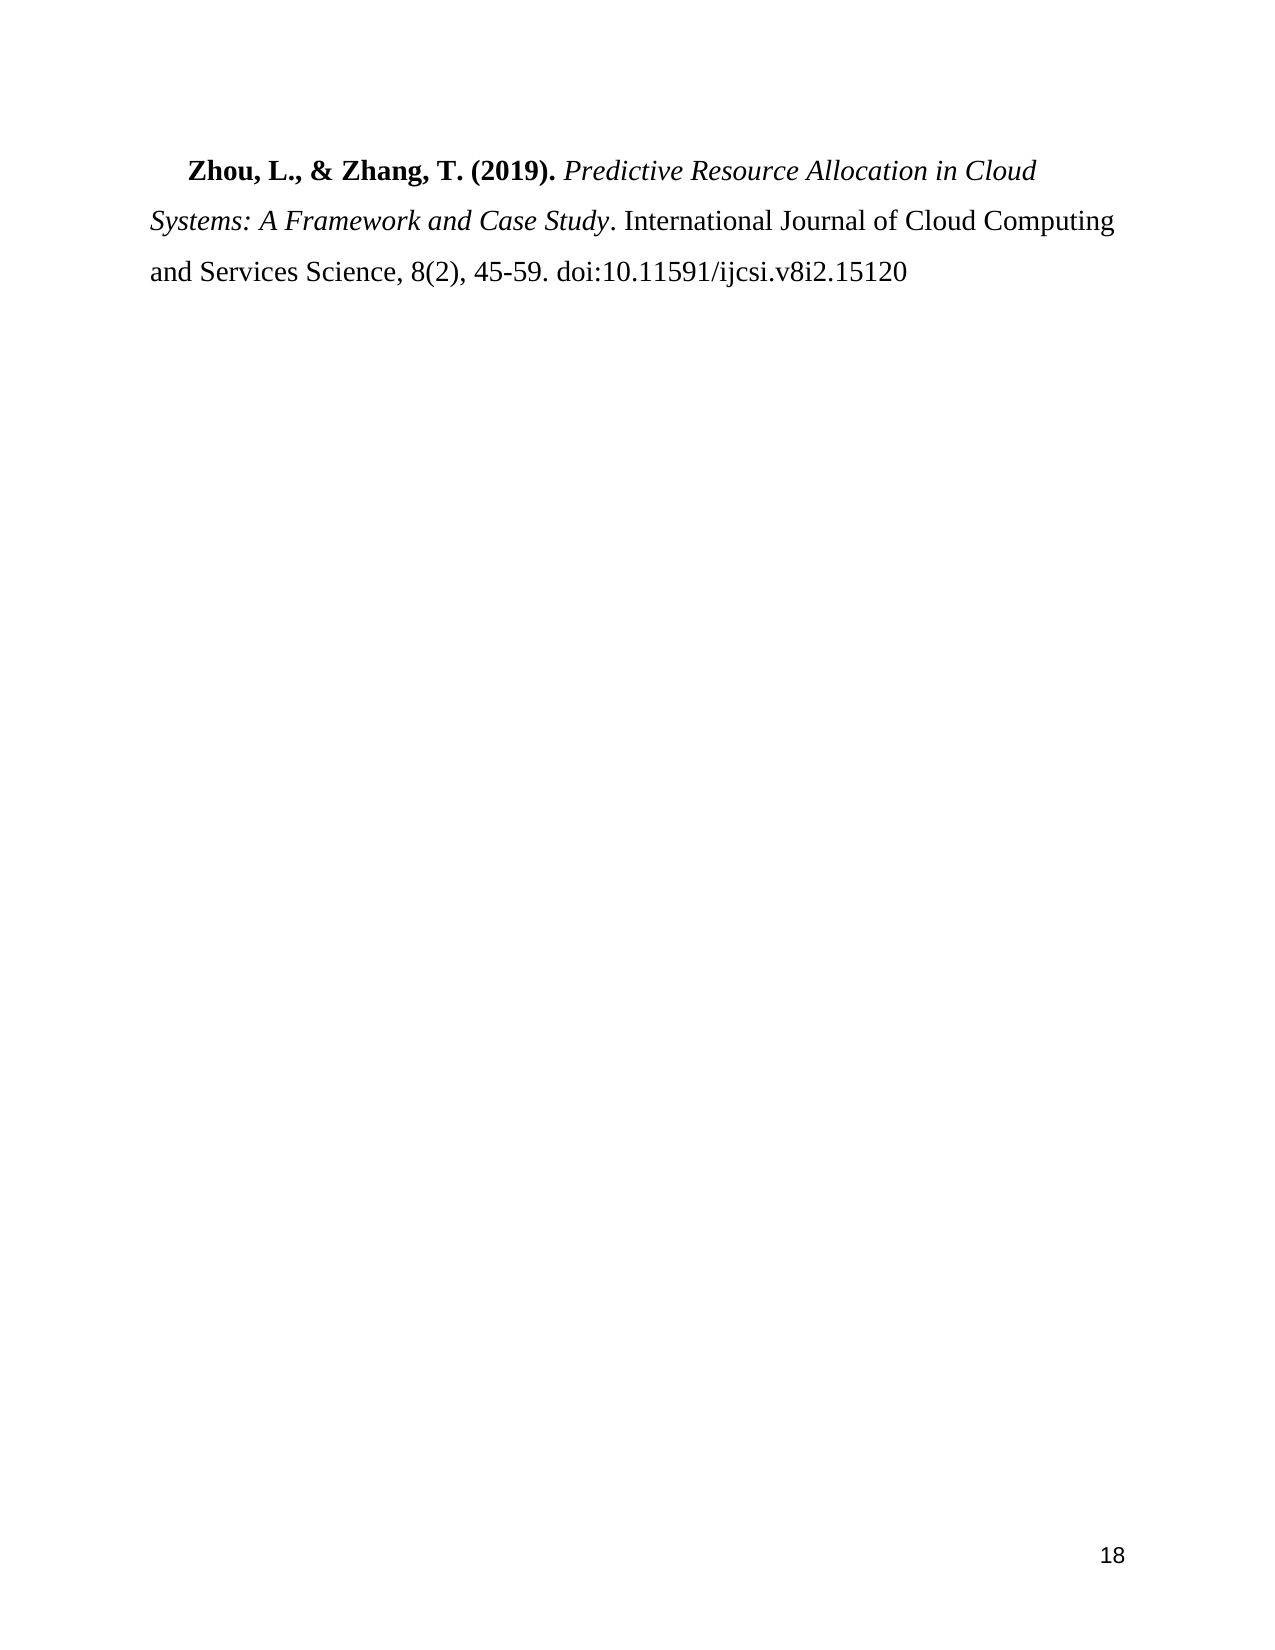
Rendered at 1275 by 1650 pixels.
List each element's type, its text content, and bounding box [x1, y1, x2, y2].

text  Zhou, L., & Zhang, T. (2019). Predictive Resource Allocation in Cloud Systems: A Framework and Case Study. International Journal of Cloud Computing and Services Science, 8(2), 45-59. doi:10.11591/ijcsi.v8i2.15120 [150, 153, 1125, 287]
